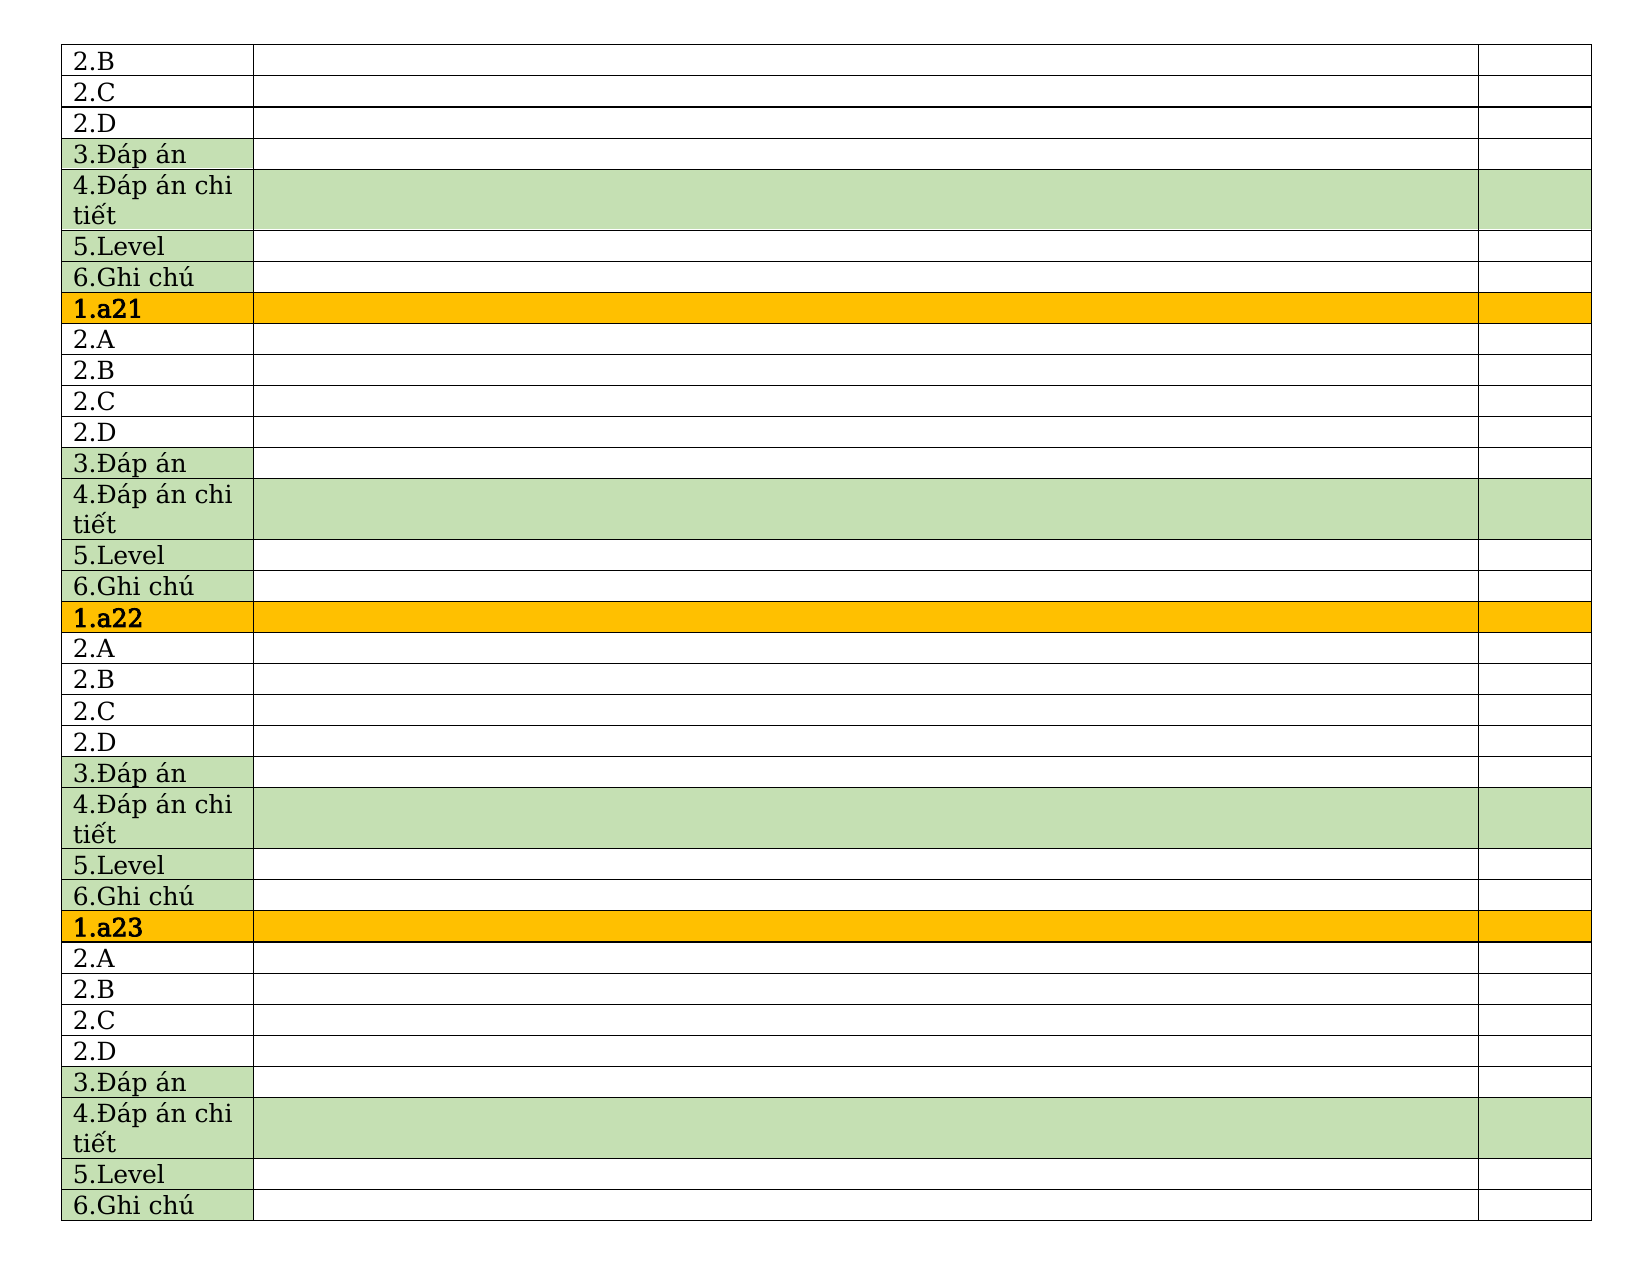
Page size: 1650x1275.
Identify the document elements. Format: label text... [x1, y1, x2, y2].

table_cell 2.D [62, 108, 253, 137]
table_cell [1479, 757, 1591, 787]
table_cell [254, 386, 1478, 416]
table_cell [1479, 76, 1591, 106]
table_cell [254, 417, 1478, 447]
table_cell 6.Ghi chú [62, 262, 253, 292]
table_cell [1479, 355, 1591, 385]
table_cell [1479, 943, 1591, 972]
table_cell 2.C [62, 386, 253, 416]
table_cell 2.A [62, 324, 253, 354]
table_cell [254, 849, 1478, 879]
table_cell [1479, 293, 1591, 323]
table_cell 6.Ghi chú [62, 571, 253, 601]
table_cell [1479, 911, 1591, 941]
table_cell 2.D [62, 726, 253, 756]
table_cell [254, 1159, 1478, 1189]
table_cell [1479, 664, 1591, 694]
table_cell [1479, 974, 1591, 1003]
table_cell [1479, 1005, 1591, 1034]
table_cell [1479, 386, 1591, 416]
table_cell [1479, 1159, 1591, 1189]
table_cell 2.A [62, 943, 253, 972]
table_cell [254, 1190, 1478, 1220]
table_cell 2.A [62, 633, 253, 663]
table_cell 2.B [62, 355, 253, 385]
table_cell 3.Đáp án [62, 139, 253, 168]
table_cell [254, 974, 1478, 1003]
table_cell 1.a21 [62, 293, 253, 323]
table_cell [1479, 1098, 1591, 1158]
table_cell [254, 695, 1478, 725]
table_cell [254, 880, 1478, 910]
table_cell [254, 726, 1478, 756]
table_cell 5.Level [62, 540, 253, 570]
table_cell [1479, 324, 1591, 354]
table_cell [254, 664, 1478, 694]
table_cell 5.Level [62, 849, 253, 879]
table_cell [1479, 849, 1591, 879]
table_cell [1479, 1190, 1591, 1220]
table_cell [1479, 262, 1591, 292]
table_cell 5.Level [62, 1159, 253, 1189]
table_cell 3.Đáp án [62, 448, 253, 478]
table_cell [254, 571, 1478, 601]
table_cell [254, 139, 1478, 168]
table_cell [254, 448, 1478, 478]
table_cell 2.D [62, 1036, 253, 1066]
table_cell [1479, 1036, 1591, 1066]
table_cell 2.B [62, 974, 253, 1003]
table_cell [254, 262, 1478, 292]
table_cell [254, 76, 1478, 106]
table_cell 3.Đáp án [62, 1067, 253, 1097]
table_cell [1479, 108, 1591, 137]
table_cell [254, 540, 1478, 570]
table_cell [1479, 726, 1591, 756]
table_cell 2.B [62, 664, 253, 694]
table_cell [254, 479, 1478, 539]
table_cell 1.a22 [62, 602, 253, 632]
table_cell [1479, 139, 1591, 168]
table_cell 4.Đáp án chi tiết [62, 479, 253, 539]
table_cell 4.Đáp án chi tiết [62, 788, 253, 848]
table_cell 2.C [62, 76, 253, 106]
table_cell [254, 293, 1478, 323]
table_cell [254, 943, 1478, 972]
table_cell [254, 45, 1478, 75]
table_cell 2.B [62, 45, 253, 75]
table_cell [254, 231, 1478, 261]
table_cell 2.C [62, 1005, 253, 1034]
table_cell [254, 757, 1478, 787]
table_cell [254, 355, 1478, 385]
table_cell 4.Đáp án chi tiết [62, 1098, 253, 1158]
table_cell [254, 788, 1478, 848]
table_cell 2.D [62, 417, 253, 447]
table_cell [1479, 448, 1591, 478]
table_cell [1479, 880, 1591, 910]
table_cell 1.a23 [62, 911, 253, 941]
table_cell [1479, 45, 1591, 75]
table_cell [254, 108, 1478, 137]
table_cell [254, 1005, 1478, 1034]
table_cell [254, 1036, 1478, 1066]
table_cell [1479, 633, 1591, 663]
table_cell 3.Đáp án [62, 757, 253, 787]
table_cell 6.Ghi chú [62, 1190, 253, 1220]
table_cell [254, 324, 1478, 354]
table_cell [254, 602, 1478, 632]
table_cell [1479, 571, 1591, 601]
table_cell [1479, 231, 1591, 261]
table_cell 6.Ghi chú [62, 880, 253, 910]
table_cell [254, 633, 1478, 663]
table_cell 4.Đáp án chi tiết [62, 170, 253, 229]
table_cell [1479, 602, 1591, 632]
table_cell [254, 1098, 1478, 1158]
table_cell [1479, 695, 1591, 725]
table_cell 5.Level [62, 231, 253, 261]
table_cell [1479, 417, 1591, 447]
table_cell [254, 170, 1478, 229]
table_cell [254, 911, 1478, 941]
table_cell 2.C [62, 695, 253, 725]
table_cell [1479, 479, 1591, 539]
table_cell [1479, 1067, 1591, 1097]
table_cell [254, 1067, 1478, 1097]
table_cell [1479, 788, 1591, 848]
table_cell [1479, 170, 1591, 229]
table_cell [1479, 540, 1591, 570]
